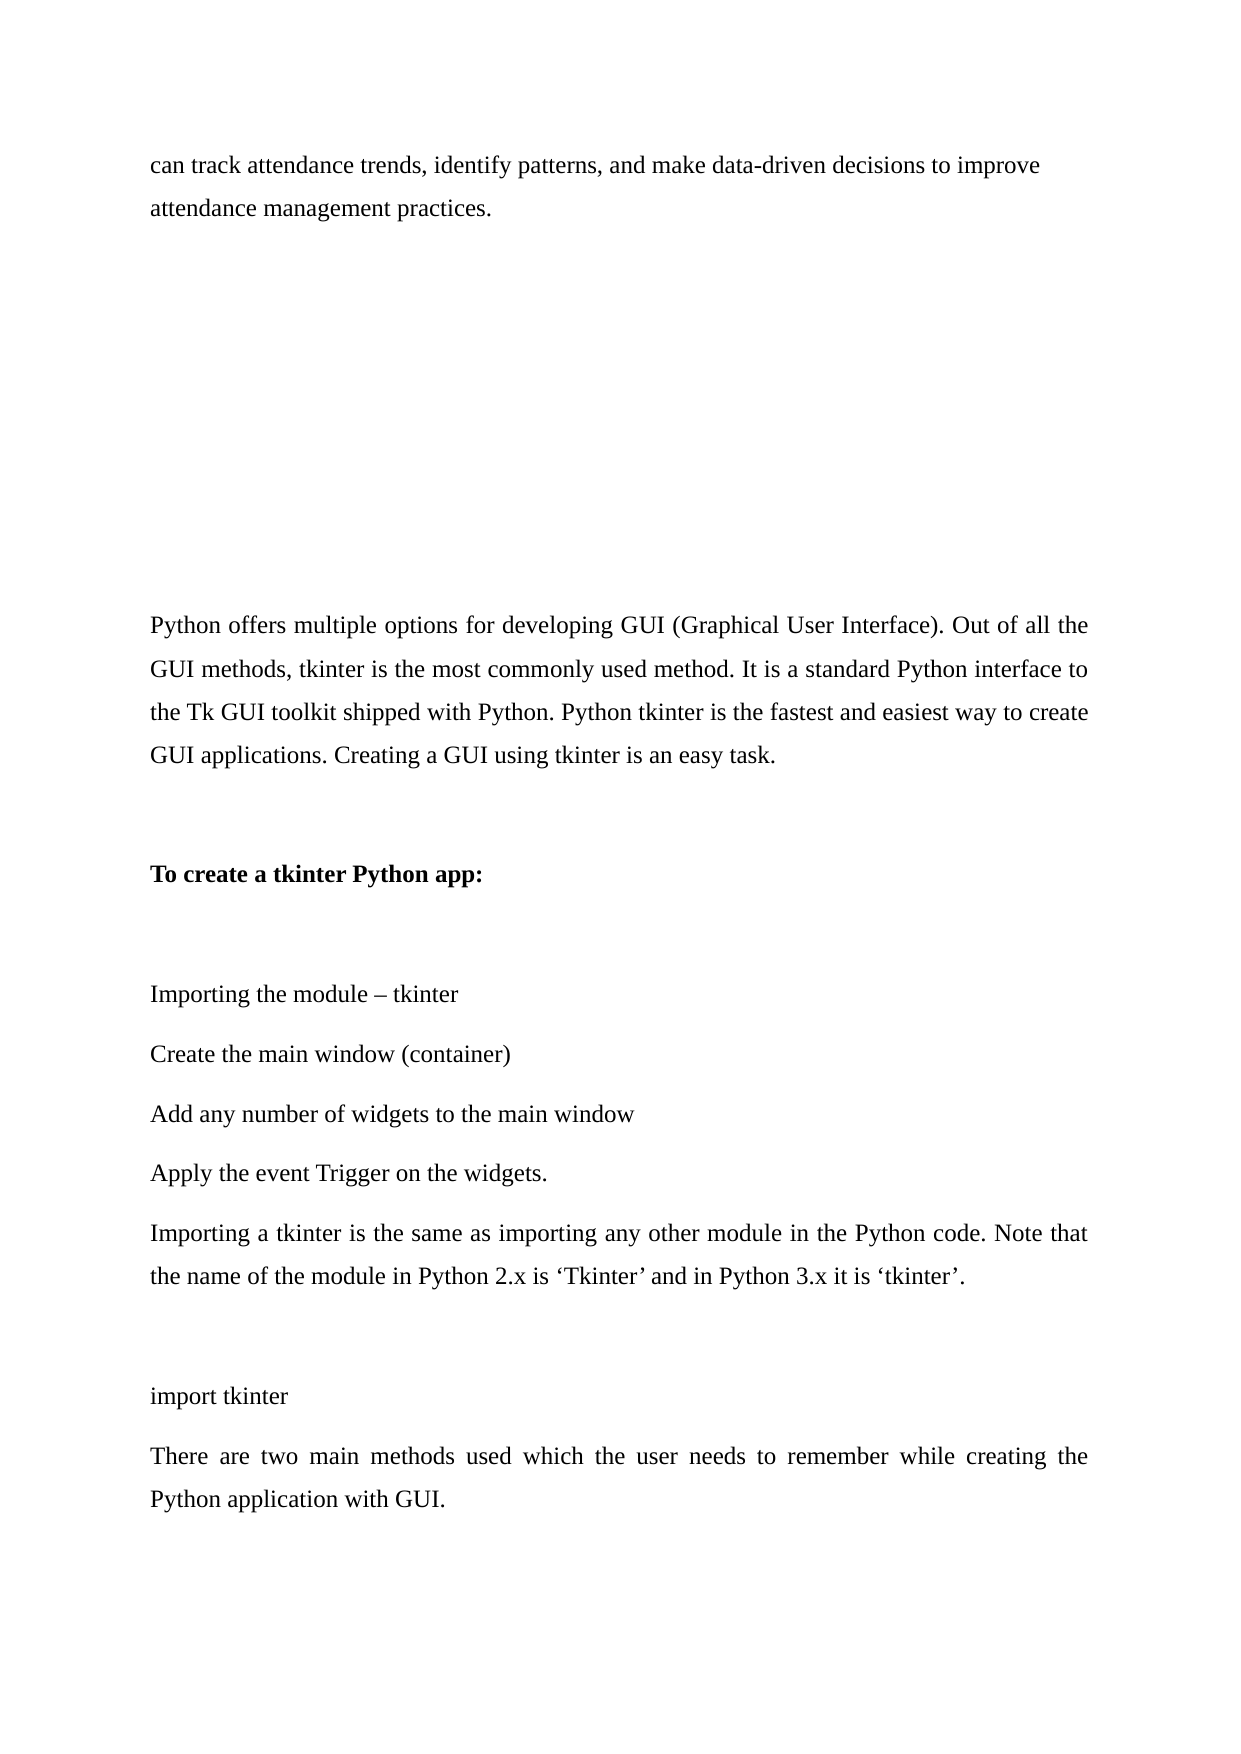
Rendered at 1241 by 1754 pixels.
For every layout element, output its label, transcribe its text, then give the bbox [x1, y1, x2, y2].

text Add any number of widgets to the main window [150, 1099, 1090, 1127]
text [150, 150, 1090, 222]
text There are two main methods used which the user needs to remember while creating the Python application with GUI. [150, 1441, 1090, 1513]
text Importing the module – tkinter [150, 979, 1090, 1008]
text Python offers multiple options for developing GUI (Graphical User Interface). Out of all the GUI methods, tkinter is the most commonly used method. It is a standard Python interface to the Tk GUI toolkit shipped with Python. Python tkinter is the fastest and easiest way to create GUI applications. Creating a GUI using tkinter is an easy task. [150, 611, 1090, 769]
text import tkinter [150, 1381, 1090, 1410]
text To create a tkinter Python app: [150, 859, 1090, 888]
text Importing a tkinter is the same as importing any other module in the Python code. Note that the name of the module in Python 2.x is ‘Tkinter’ and in Python 3.x it is ‘tkinter’. [150, 1218, 1090, 1290]
text Apply the event Trigger on the widgets. [150, 1158, 1090, 1187]
text Create the main window (container) [150, 1039, 1090, 1068]
